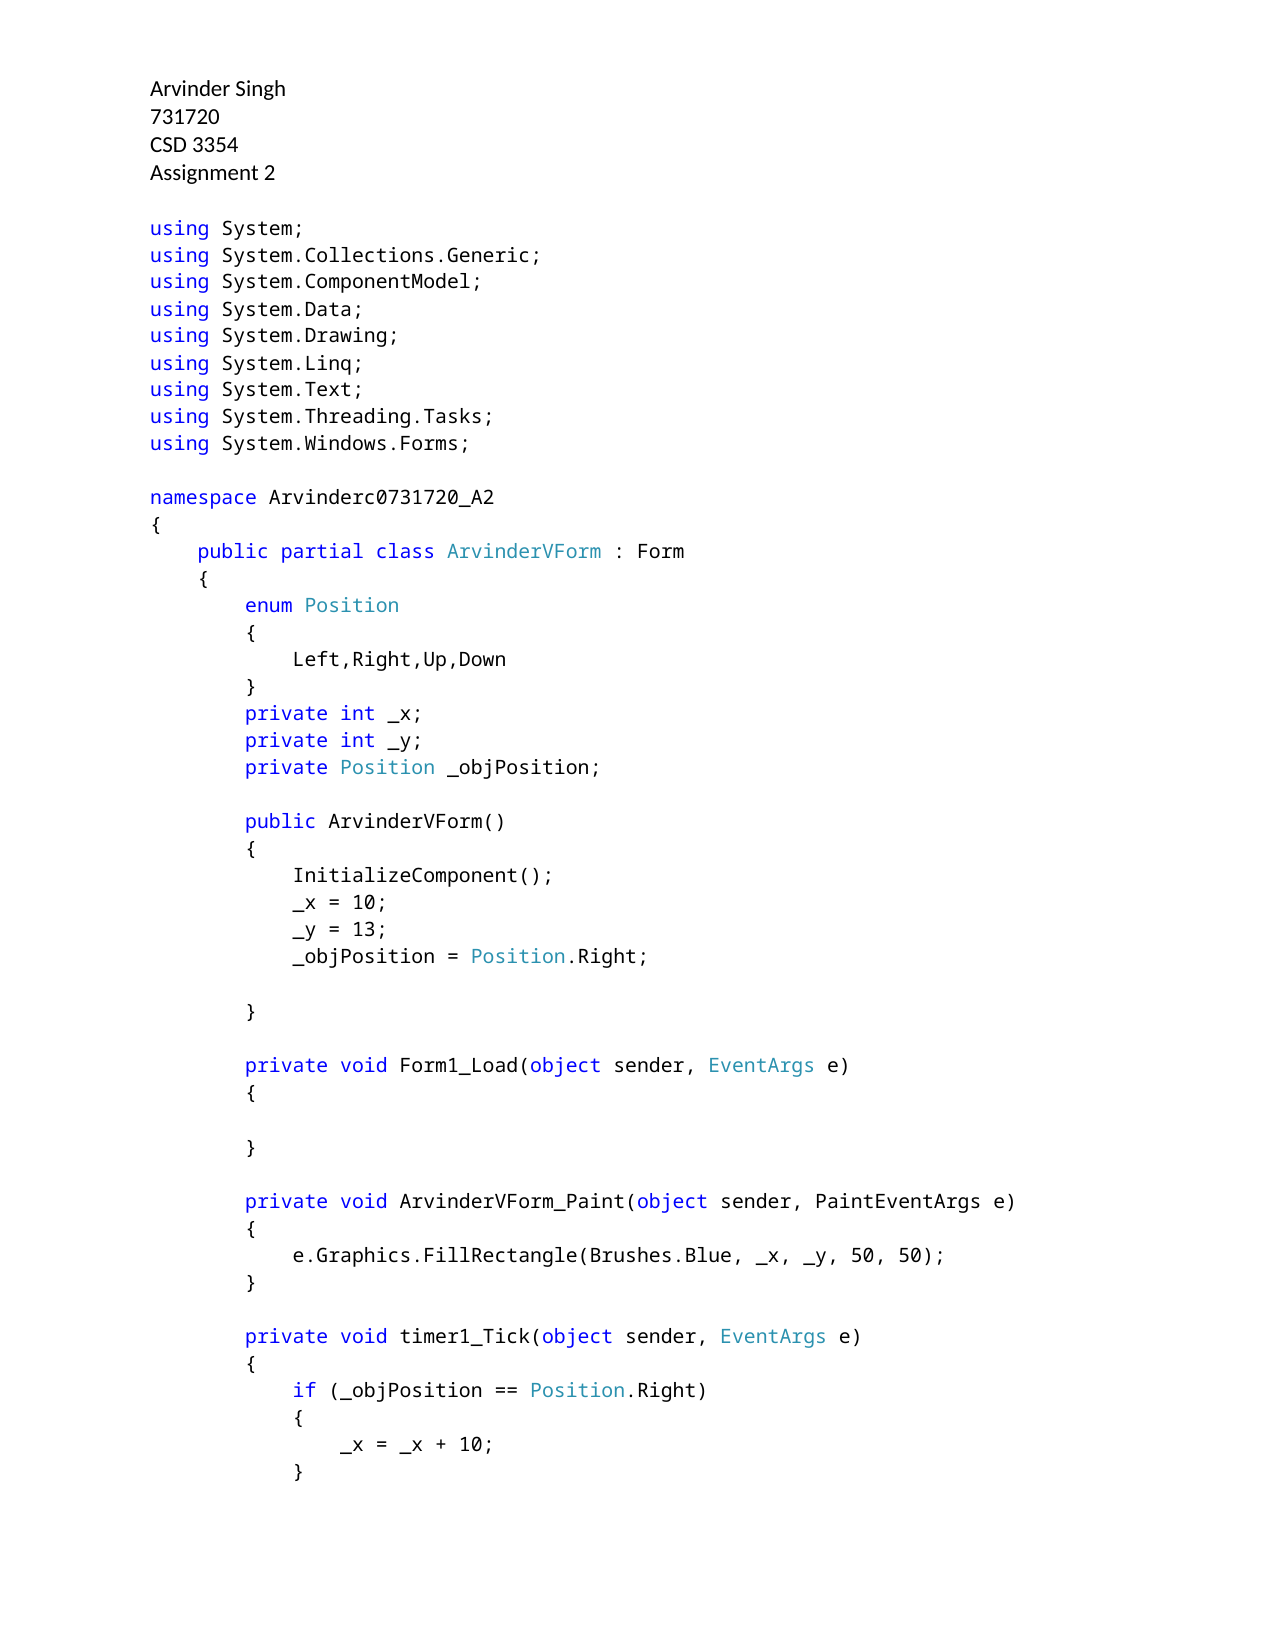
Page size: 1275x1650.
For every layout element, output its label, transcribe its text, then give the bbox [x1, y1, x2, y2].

text using System.Windows.Forms; [150, 430, 1125, 457]
text _y = 13; [150, 915, 1125, 942]
text using System.Drawing; [150, 322, 1125, 349]
text using System.Data; [150, 295, 1125, 322]
text e.Graphics.FillRectangle(Brushes.Blue, _x, _y, 50, 50); [150, 1241, 1125, 1268]
text public ArvinderVForm() [150, 807, 1125, 834]
text if (_objPosition == Position.Right) [150, 1376, 1125, 1403]
text using System.Linq; [150, 349, 1125, 376]
text public partial class ArvinderVForm : Form [150, 538, 1125, 564]
text _x = 10; [150, 888, 1125, 915]
text { [150, 564, 1125, 592]
text private int _y; [150, 726, 1125, 753]
text } [150, 997, 1125, 1024]
text using System.ComponentModel; [150, 268, 1125, 295]
text using System; [150, 214, 1125, 241]
text { [150, 1403, 1125, 1430]
text _objPosition = Position.Right; [150, 942, 1125, 969]
text enum Position [150, 592, 1125, 618]
text private void timer1_Tick(object sender, EventArgs e) [150, 1322, 1125, 1349]
text } [150, 1268, 1125, 1295]
text { [150, 1214, 1125, 1241]
text } [150, 1133, 1125, 1160]
text { [150, 1349, 1125, 1376]
text namespace Arvinderc0731720_A2 [150, 484, 1125, 511]
text Left,Right,Up,Down [150, 646, 1125, 672]
text } [150, 672, 1125, 699]
text private int _x; [150, 699, 1125, 726]
text private Position _objPosition; [150, 753, 1125, 780]
text { [150, 511, 1125, 538]
text _x = _x + 10; [150, 1430, 1125, 1457]
text private void ArvinderVForm_Paint(object sender, PaintEventArgs e) [150, 1187, 1125, 1214]
text { [150, 1078, 1125, 1105]
text } [150, 1457, 1125, 1484]
text using System.Threading.Tasks; [150, 403, 1125, 430]
text private void Form1_Load(object sender, EventArgs e) [150, 1051, 1125, 1078]
text { [150, 618, 1125, 646]
text InitializeComponent(); [150, 861, 1125, 888]
text { [150, 834, 1125, 861]
text using System.Collections.Generic; [150, 241, 1125, 268]
text using System.Text; [150, 376, 1125, 403]
